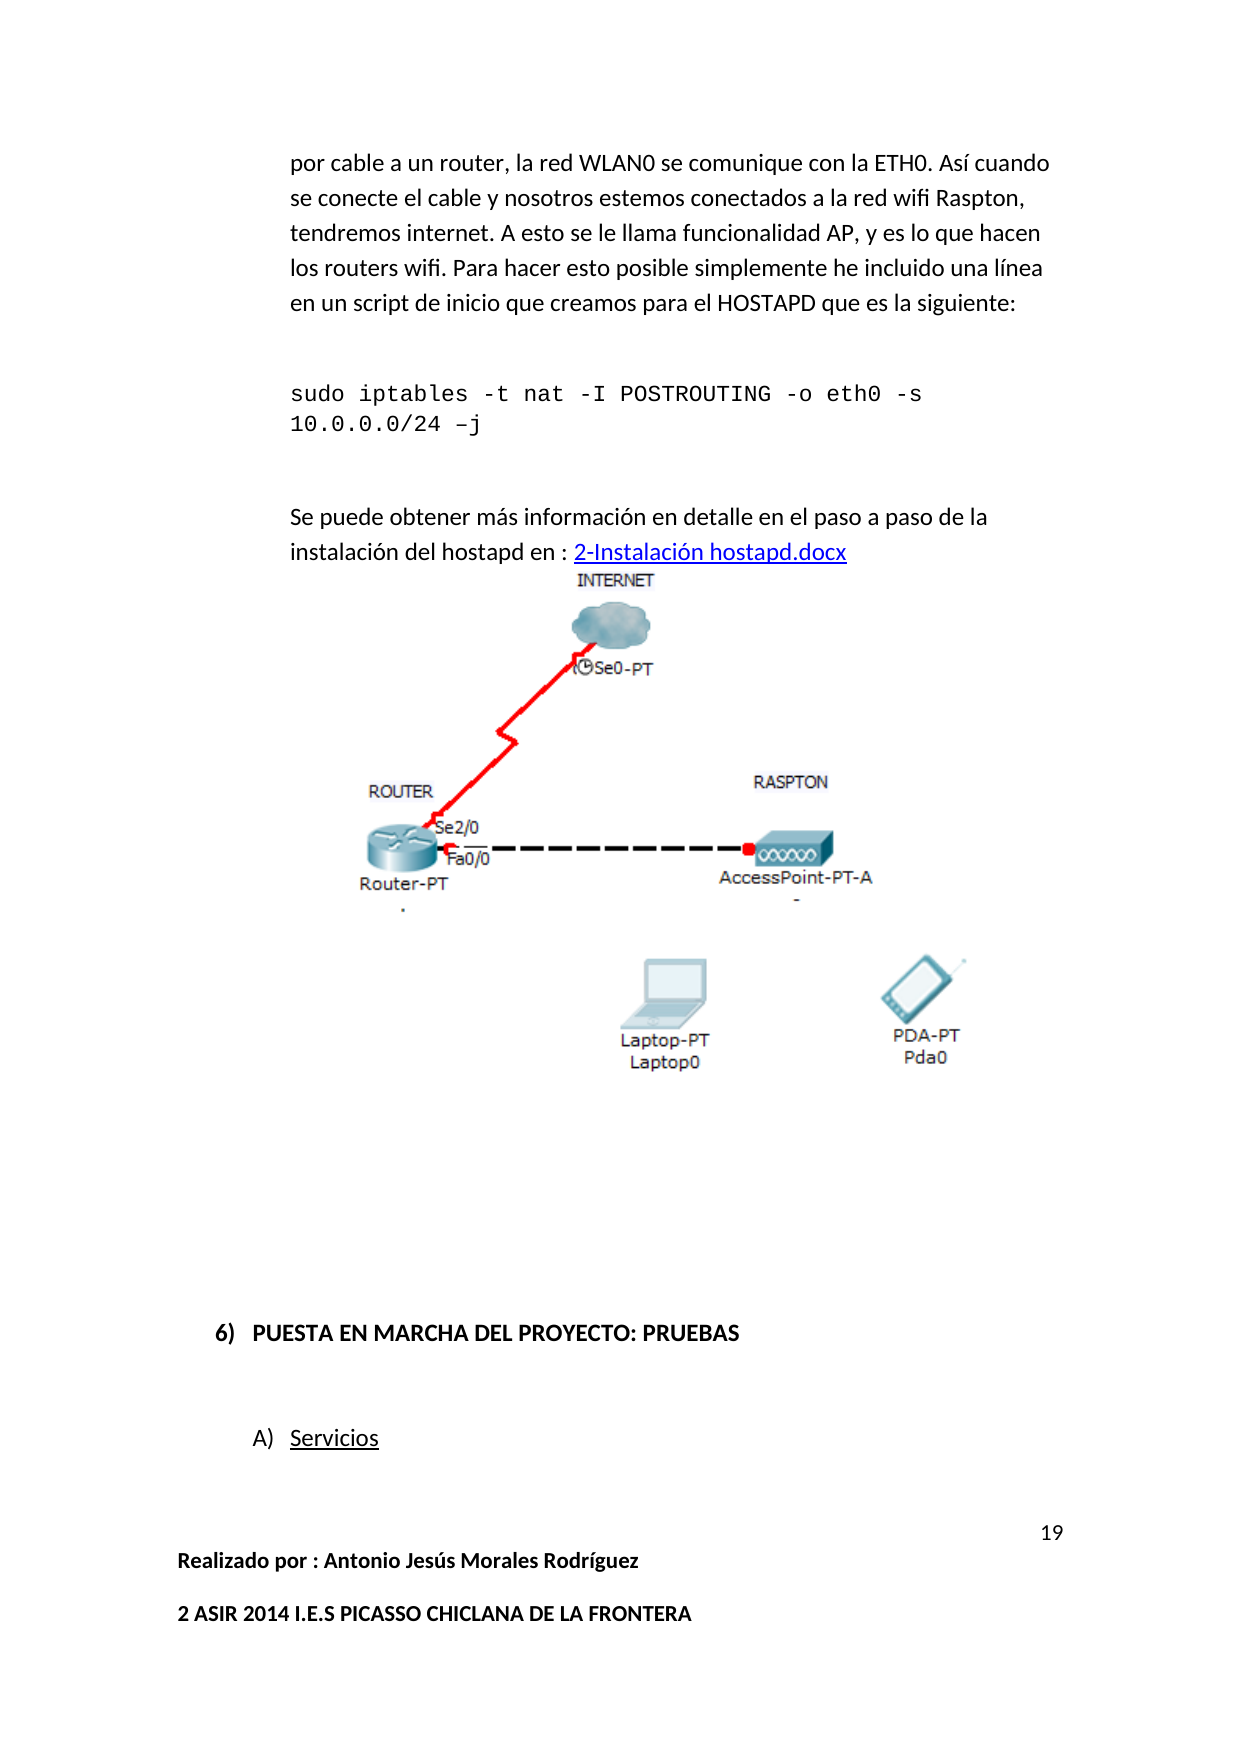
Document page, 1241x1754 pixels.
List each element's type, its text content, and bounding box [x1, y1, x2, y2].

list PUESTA EN MARCHA DEL PROYECTO: PRUEBAS [215, 1317, 1063, 1347]
list Servicios [252, 1422, 1063, 1452]
list sudo iptables -t nat -I POSTROUTING -o eth0 -s 10.0.0.0/24 –j [290, 382, 1063, 438]
list Se puede obtener más información en detalle en el paso a paso de la instalación del hostapd en : 2-Instalación hostapd.docx [290, 501, 1063, 567]
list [290, 148, 1063, 318]
